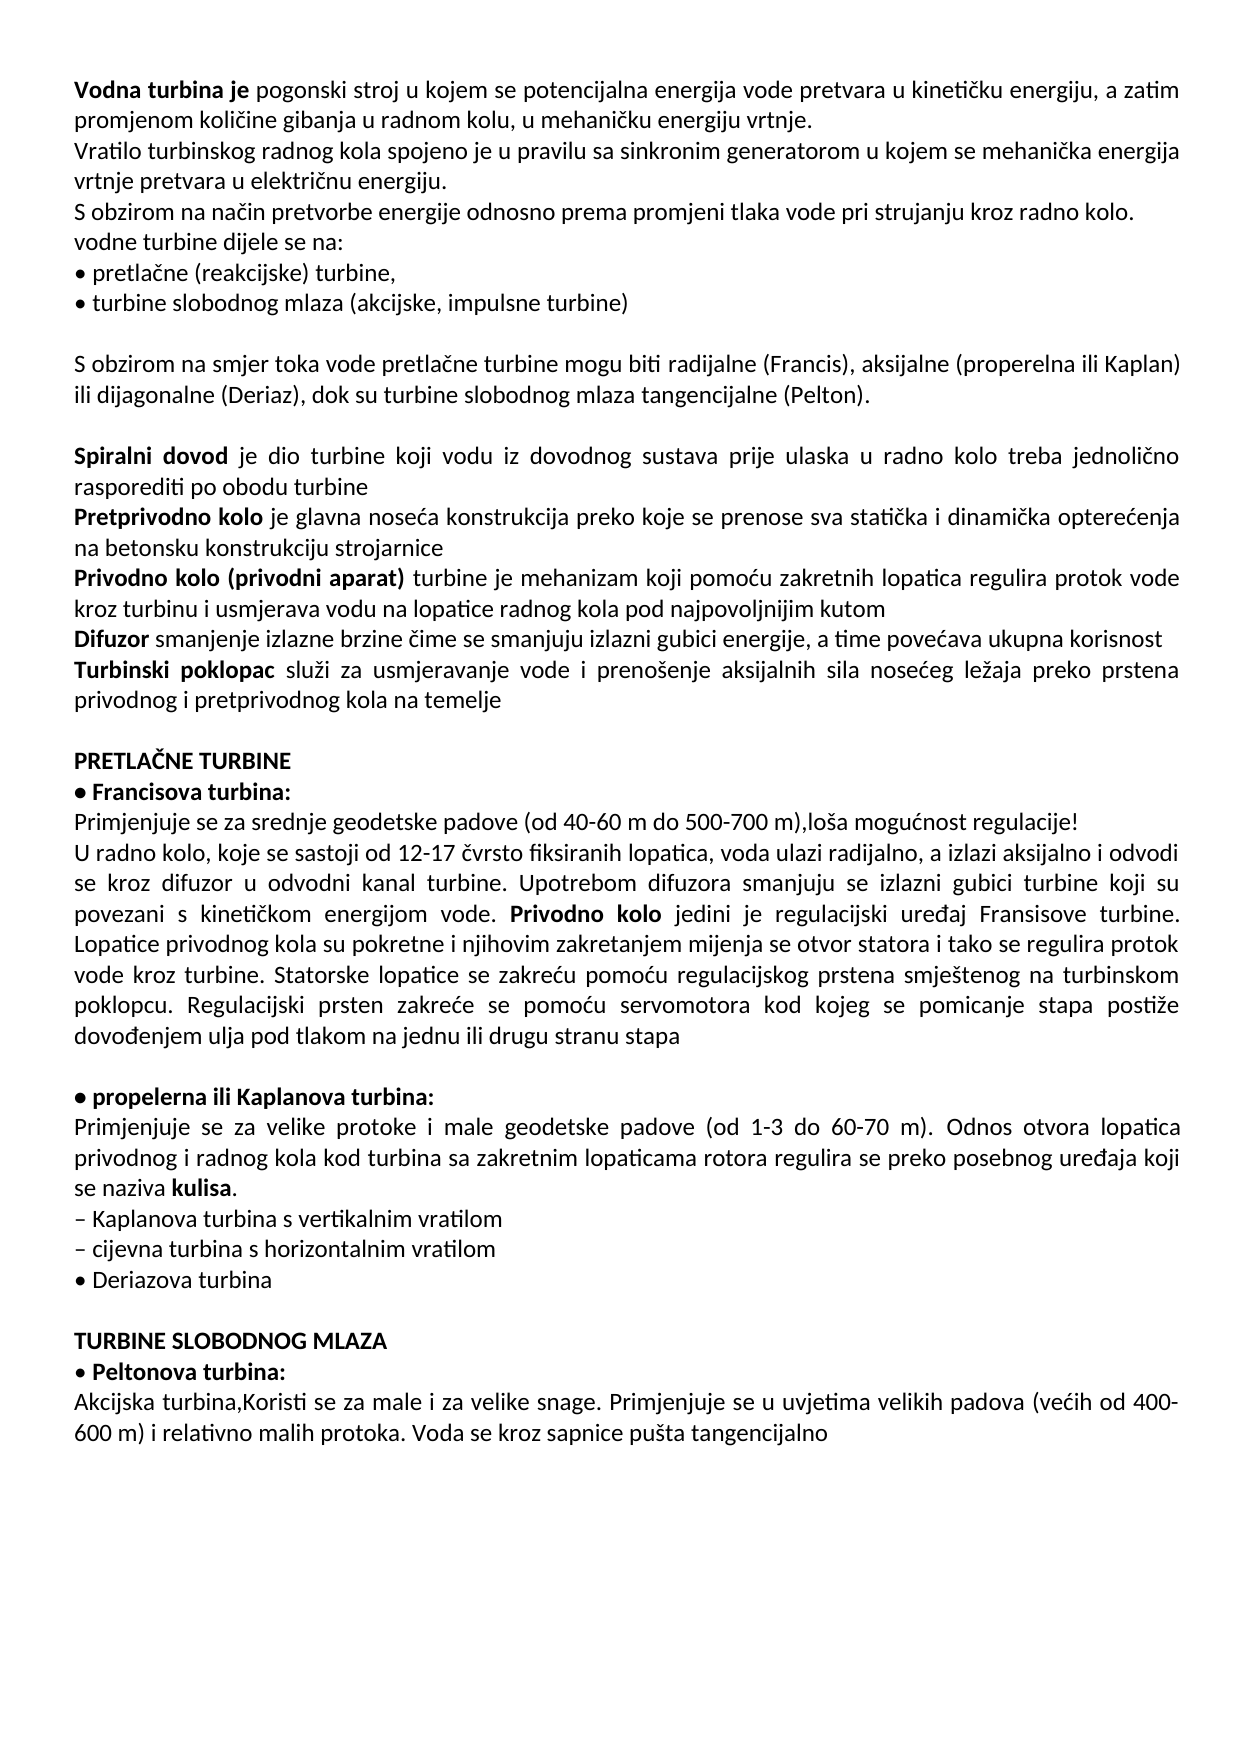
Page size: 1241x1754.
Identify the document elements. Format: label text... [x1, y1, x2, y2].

text vodne turbine dijele se na: [74, 226, 1181, 257]
text Primjenjuje se za srednje geodetske padove (od 40-60 m do 500-700 m),loša mogućnost regulacije! [74, 806, 1181, 837]
text S obzirom na smjer toka vode pretlačne turbine mogu biti radijalne (Francis), aksijalne (properelna ili Kaplan) ili dijagonalne (Deriaz), dok su turbine slobodnog mlaza tangencijalne (Pelton). [74, 348, 1181, 409]
text • Deriazova turbina [74, 1264, 1181, 1295]
text • Peltonova turbina: [74, 1356, 1181, 1386]
text – Kaplanova turbina s vertikalnim vratilom [74, 1203, 1181, 1234]
text S obzirom na način pretvorbe energije odnosno prema promjeni tlaka vode pri strujanju kroz radno kolo. [74, 196, 1181, 226]
text – cijevna turbina s horizontalnim vratilom [74, 1234, 1181, 1264]
text Vodna turbina je pogonski stroj u kojem se potencijalna energija vode pretvara u kinetičku energiju, a zatim promjenom količine gibanja u radnom kolu, u mehaničku energiju vrtnje. [74, 74, 1181, 135]
text Vratilo turbinskog radnog kola spojeno je u pravilu sa sinkronim generatorom u kojem se mehanička energija vrtnje pretvara u električnu energiju. [74, 135, 1181, 196]
text • turbine slobodnog mlaza (akcijske, impulsne turbine) [74, 287, 1181, 318]
text Privodno kolo (privodni aparat) turbine je mehanizam koji pomoću zakretnih lopatica regulira protok vode kroz turbinu i usmjerava vodu na lopatice radnog kola pod najpovoljnijim kutom [74, 562, 1181, 623]
text U radno kolo, koje se sastoji od 12-17 čvrsto fiksiranih lopatica, voda ulazi radijalno, a izlazi aksijalno i odvodi se kroz difuzor u odvodni kanal turbine. Upotrebom difuzora smanjuju se izlazni gubici turbine koji su povezani s kinetičkom energijom vode. Privodno kolo jedini je regulacijski uređaj Fransisove turbine. Lopatice privodnog kola su pokretne i njihovim zakretanjem mijenja se otvor statora i tako se regulira protok vode kroz turbine. Statorske lopatice se zakreću pomoću regulacijskog prstena smještenog na turbinskom poklopcu. Regulacijski prsten zakreće se pomoću servomotora kod kojeg se pomicanje stapa postiže dovođenjem ulja pod tlakom na jednu ili drugu stranu stapa [74, 837, 1181, 1051]
text Difuzor smanjenje izlazne brzine čime se smanjuju izlazni gubici energije, a time povećava ukupna korisnost [74, 623, 1181, 654]
text Primjenjuje se za velike protoke i male geodetske padove (od 1-3 do 60-70 m). Odnos otvora lopatica privodnog i radnog kola kod turbina sa zakretnim lopaticama rotora regulira se preko posebnog uređaja koji se naziva kulisa. [74, 1112, 1181, 1203]
text TURBINE SLOBODNOG MLAZA [74, 1325, 1181, 1356]
text Turbinski poklopac služi za usmjeravanje vode i prenošenje aksijalnih sila nosećeg ležaja preko prstena privodnog i pretprivodnog kola na temelje [74, 654, 1181, 715]
text PRETLAČNE TURBINE [74, 745, 1181, 776]
text • pretlačne (reakcijske) turbine, [74, 257, 1181, 287]
text Akcijska turbina,Koristi se za male i za velike snage. Primjenjuje se u uvjetima velikih padova (većih od 400-600 m) i relativno malih protoka. Voda se kroz sapnice pušta tangencijalno [74, 1386, 1181, 1447]
text Spiralni dovod je dio turbine koji vodu iz dovodnog sustava prije ulaska u radno kolo treba jednolično rasporediti po obodu turbine [74, 440, 1181, 501]
text • Francisova turbina: [74, 776, 1181, 806]
text • propelerna ili Kaplanova turbina: [74, 1081, 1181, 1112]
text Pretprivodno kolo je glavna noseća konstrukcija preko koje se prenose sva statička i dinamička opterećenja na betonsku konstrukciju strojarnice [74, 501, 1181, 562]
